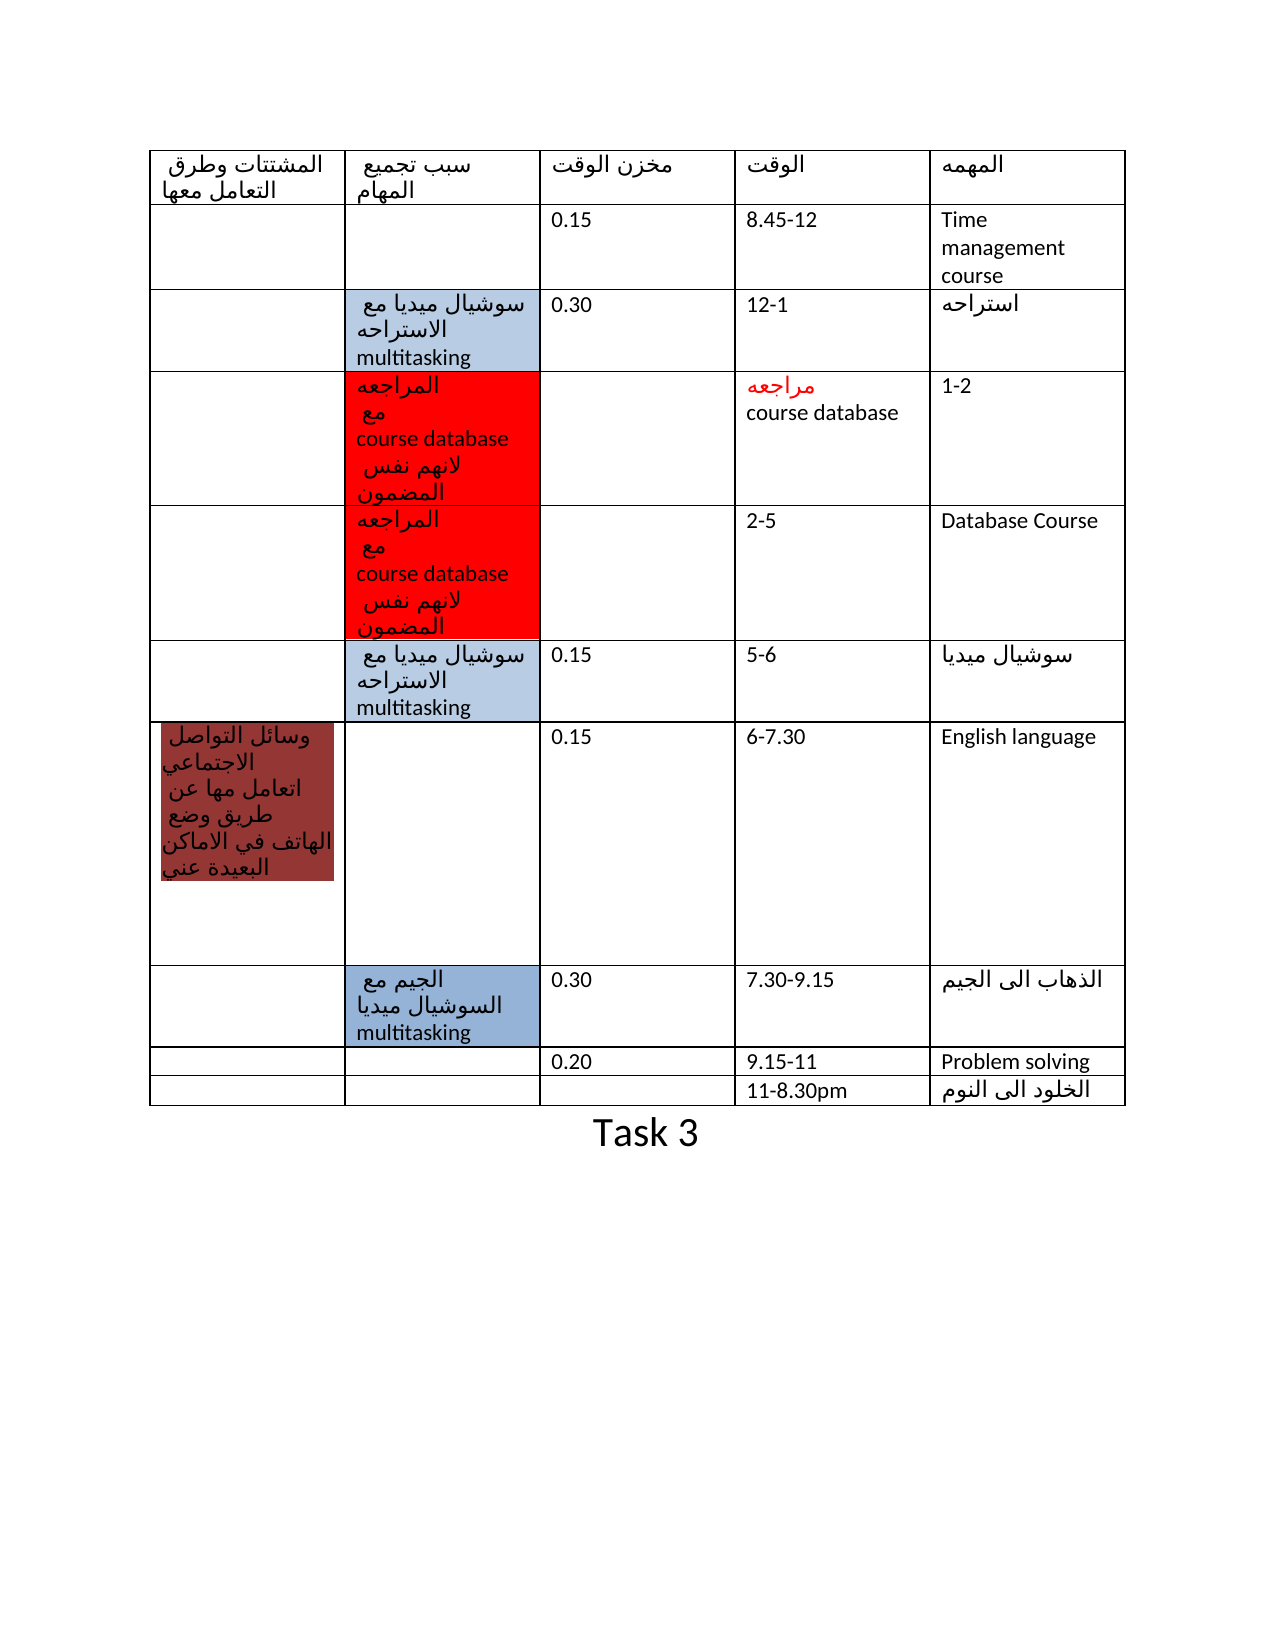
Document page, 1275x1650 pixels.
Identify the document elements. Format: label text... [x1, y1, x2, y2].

table_cell 12-1 [736, 290, 929, 371]
table_cell 0.20 [541, 1048, 734, 1075]
table_cell سوشيال ميديا [931, 641, 1124, 721]
table_cell مراجعه course database [736, 372, 929, 505]
table_cell 11-8.30pm [736, 1076, 929, 1104]
table_cell 2-5 [736, 506, 929, 639]
table_cell 9.15-11 [736, 1048, 929, 1075]
table_cell الجيم مع السوشيال ميديا multitasking [346, 966, 539, 1046]
table_cell Problem solving [931, 1048, 1124, 1075]
table_cell [541, 506, 734, 639]
table_cell [541, 372, 734, 505]
table_header المهمه [931, 151, 1124, 204]
table_cell 0.30 [541, 290, 734, 371]
table_header الوقت [736, 151, 929, 204]
table_cell [151, 641, 344, 721]
table_cell المراجعه مع course database لانهم نفس المضمون [346, 372, 539, 505]
table_cell 0.15 [541, 723, 734, 964]
table_cell 5-6 [736, 641, 929, 721]
table_cell [346, 1076, 539, 1104]
table_cell English language [931, 723, 1124, 964]
table_cell Database Course [931, 506, 1124, 639]
table_header سبب تجميع المهام [346, 151, 539, 204]
table_cell 6-7.30 [736, 723, 929, 964]
table_cell [151, 966, 344, 1046]
table_cell سوشيال ميديا مع الاستراحه multitasking [346, 641, 539, 721]
table_cell [346, 1048, 539, 1075]
text Task 3 [150, 1106, 1125, 1156]
table_cell 0.15 [541, 641, 734, 721]
table_cell الذهاب الى الجيم [931, 966, 1124, 1046]
table_cell 7.30-9.15 [736, 966, 929, 1046]
table_cell المراجعه مع course database لانهم نفس المضمون [346, 506, 539, 639]
table_cell استراحه [931, 290, 1124, 371]
table_cell Time management course [931, 205, 1124, 289]
table_cell [151, 1076, 344, 1104]
table_cell 1-2 [931, 372, 1124, 505]
table_cell الخلود الى النوم [931, 1076, 1124, 1104]
table_cell 0.30 [541, 966, 734, 1046]
table_cell [346, 205, 539, 289]
table_cell [151, 205, 344, 289]
table_cell [151, 372, 344, 505]
table_cell [541, 1076, 734, 1104]
table_cell [346, 723, 539, 964]
table_cell 8.45-12 [736, 205, 929, 289]
table_cell وسائل التواصل الاجتماعي اتعامل مها عن طريق وضع الهاتف في الاماكن البعيدة عني [151, 723, 344, 964]
table_cell 0.15 [541, 205, 734, 289]
table_header مخزن الوقت [541, 151, 734, 204]
table_cell [151, 1048, 344, 1075]
table_cell [151, 506, 344, 639]
table_header المشتتات وطرق التعامل معها [151, 151, 344, 204]
table_cell [151, 290, 344, 371]
table_cell سوشيال ميديا مع الاستراحه multitasking [346, 290, 539, 371]
